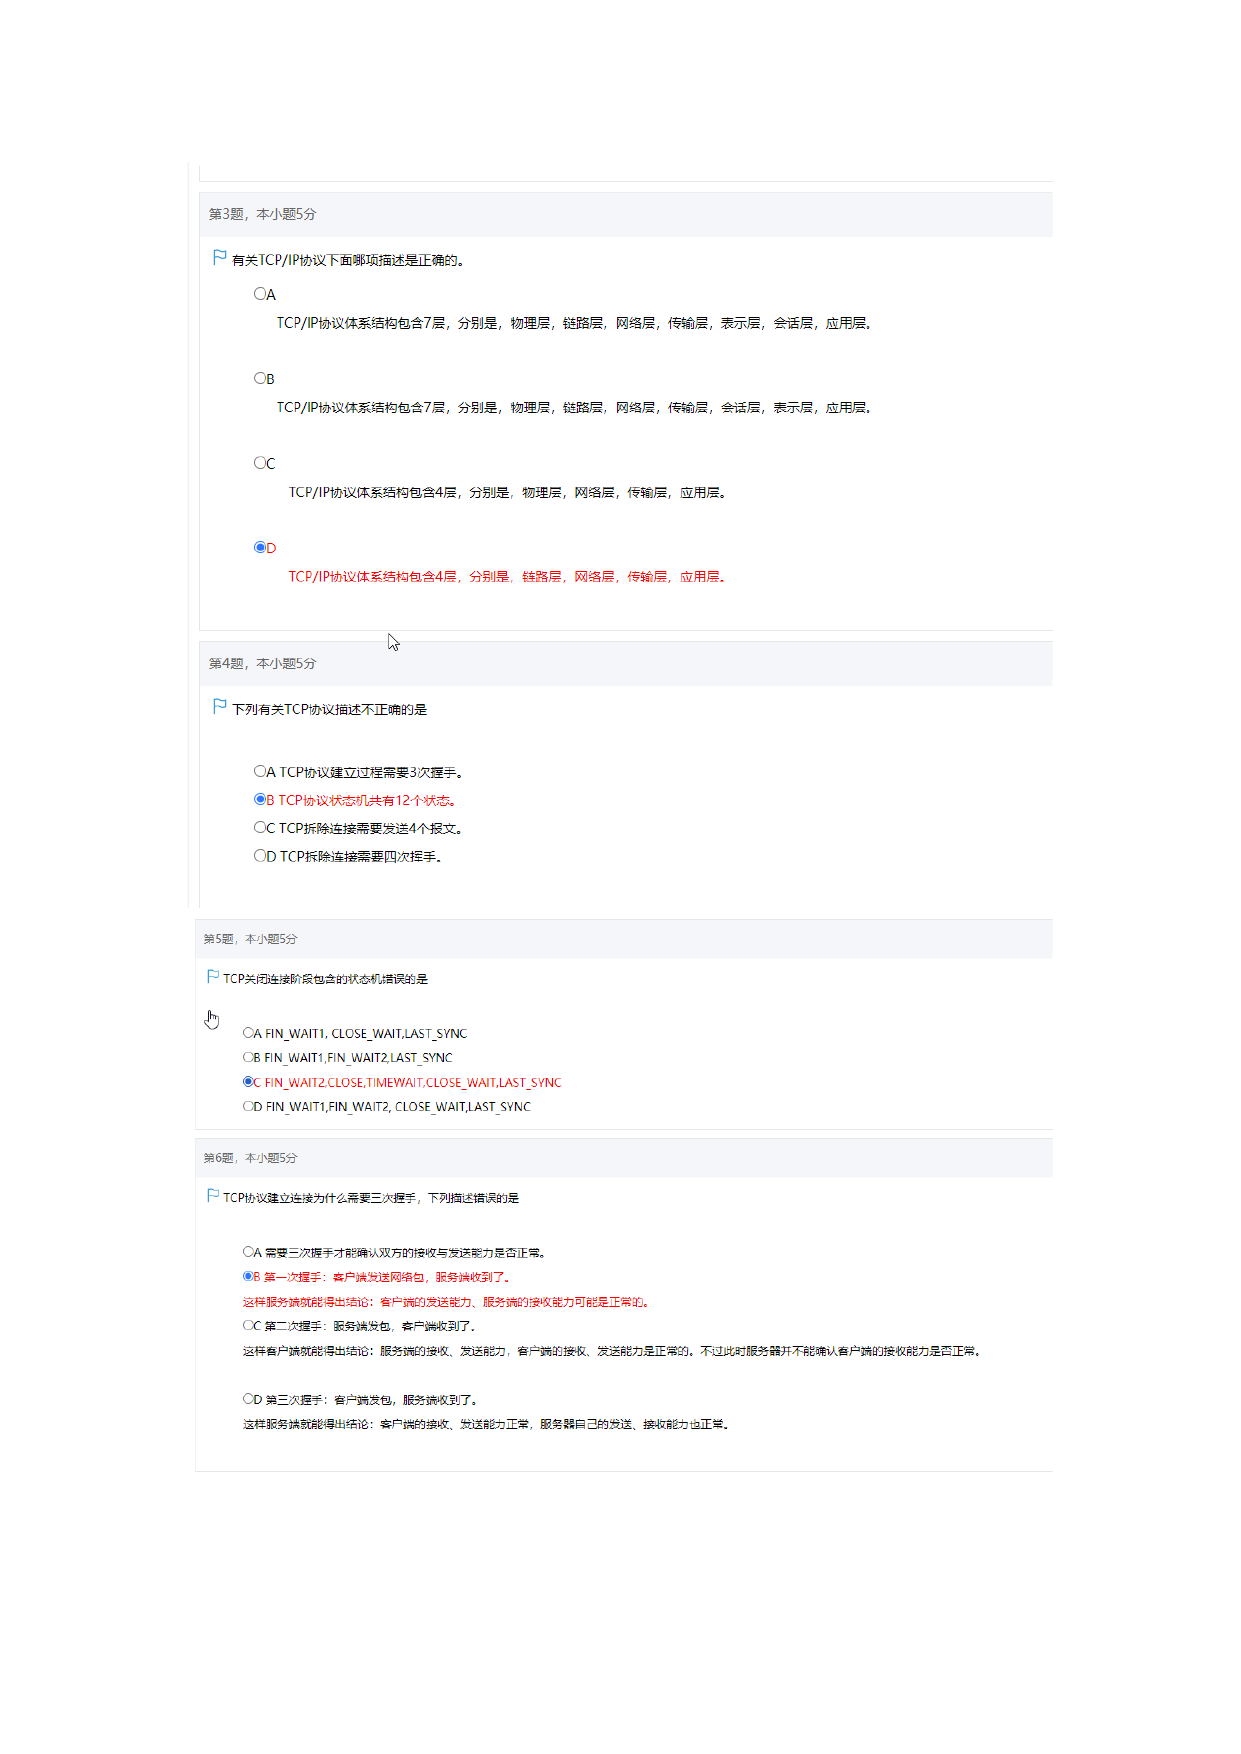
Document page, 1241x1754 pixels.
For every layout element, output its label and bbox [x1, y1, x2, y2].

picture [187, 162, 1053, 908]
picture [187, 909, 1053, 1477]
